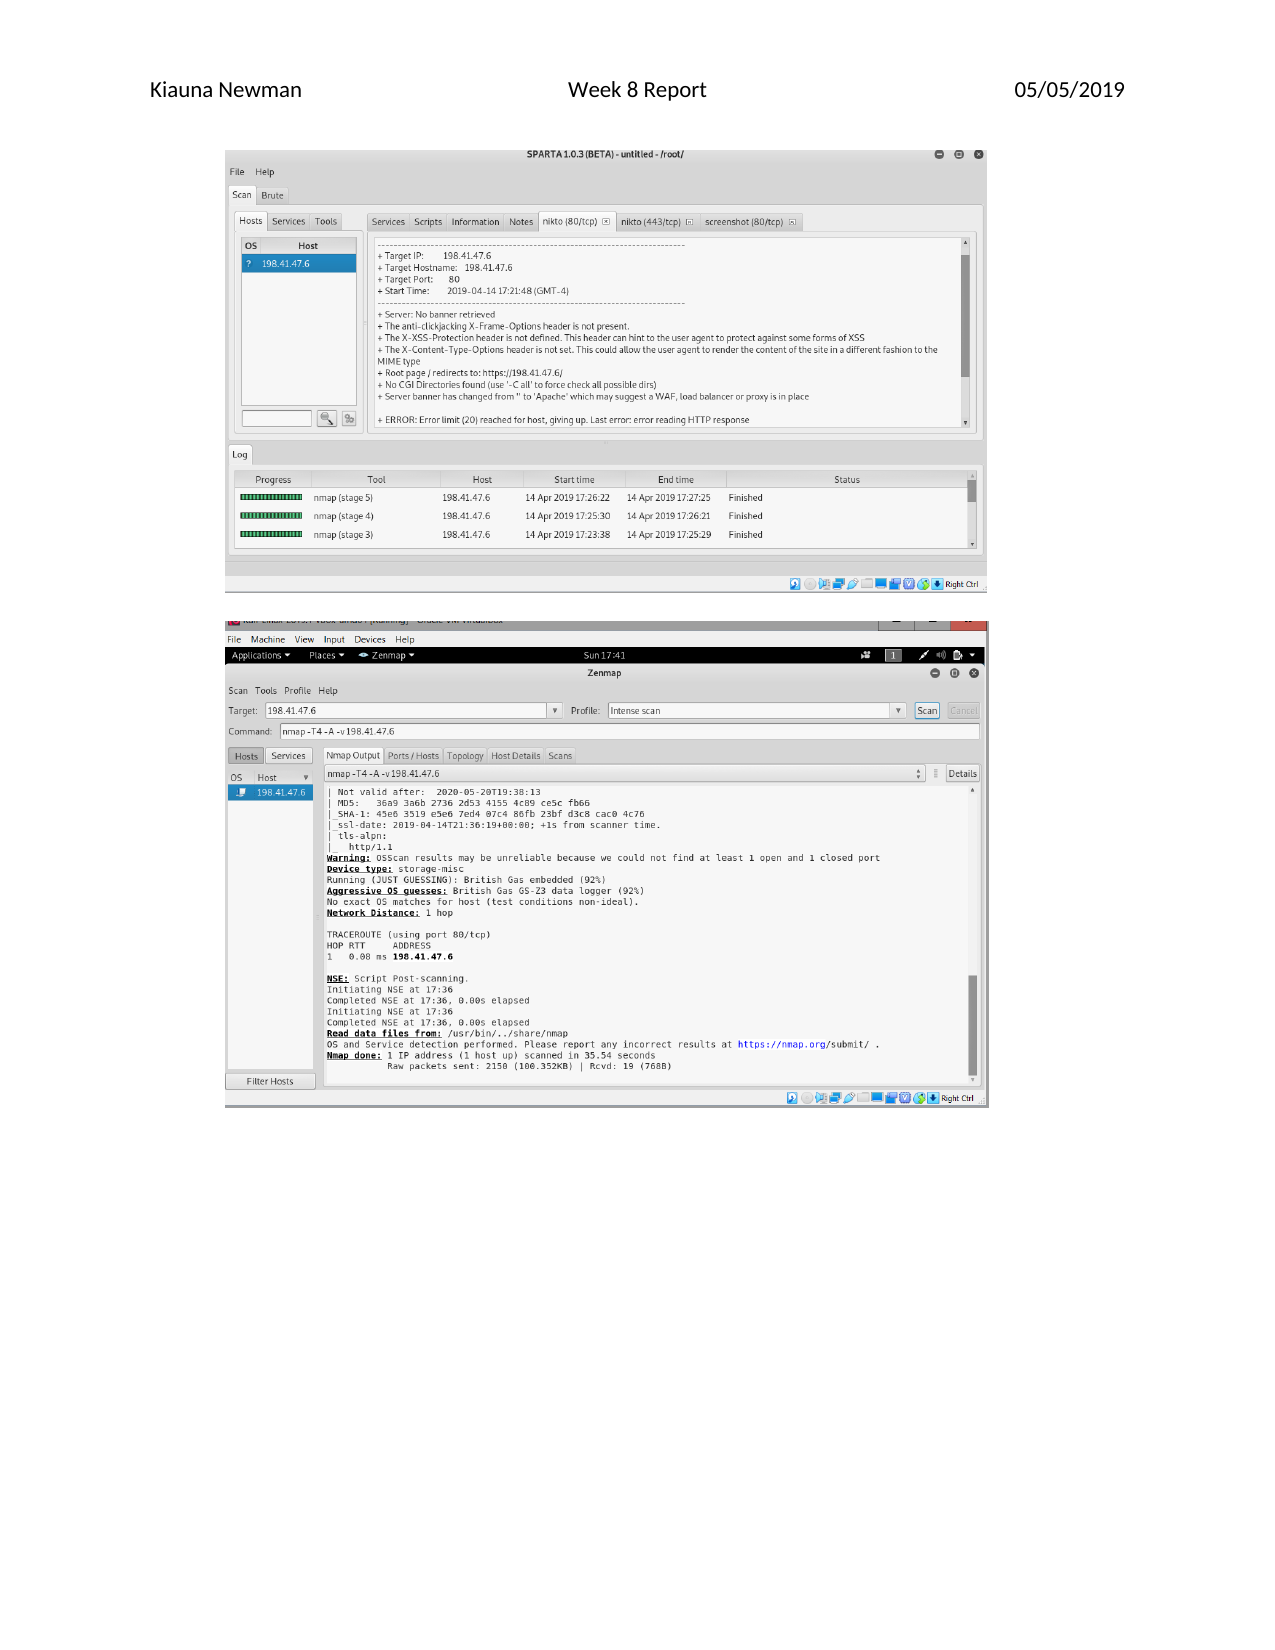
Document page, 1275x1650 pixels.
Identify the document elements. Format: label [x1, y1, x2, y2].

picture [225, 621, 989, 1108]
picture [225, 150, 987, 593]
